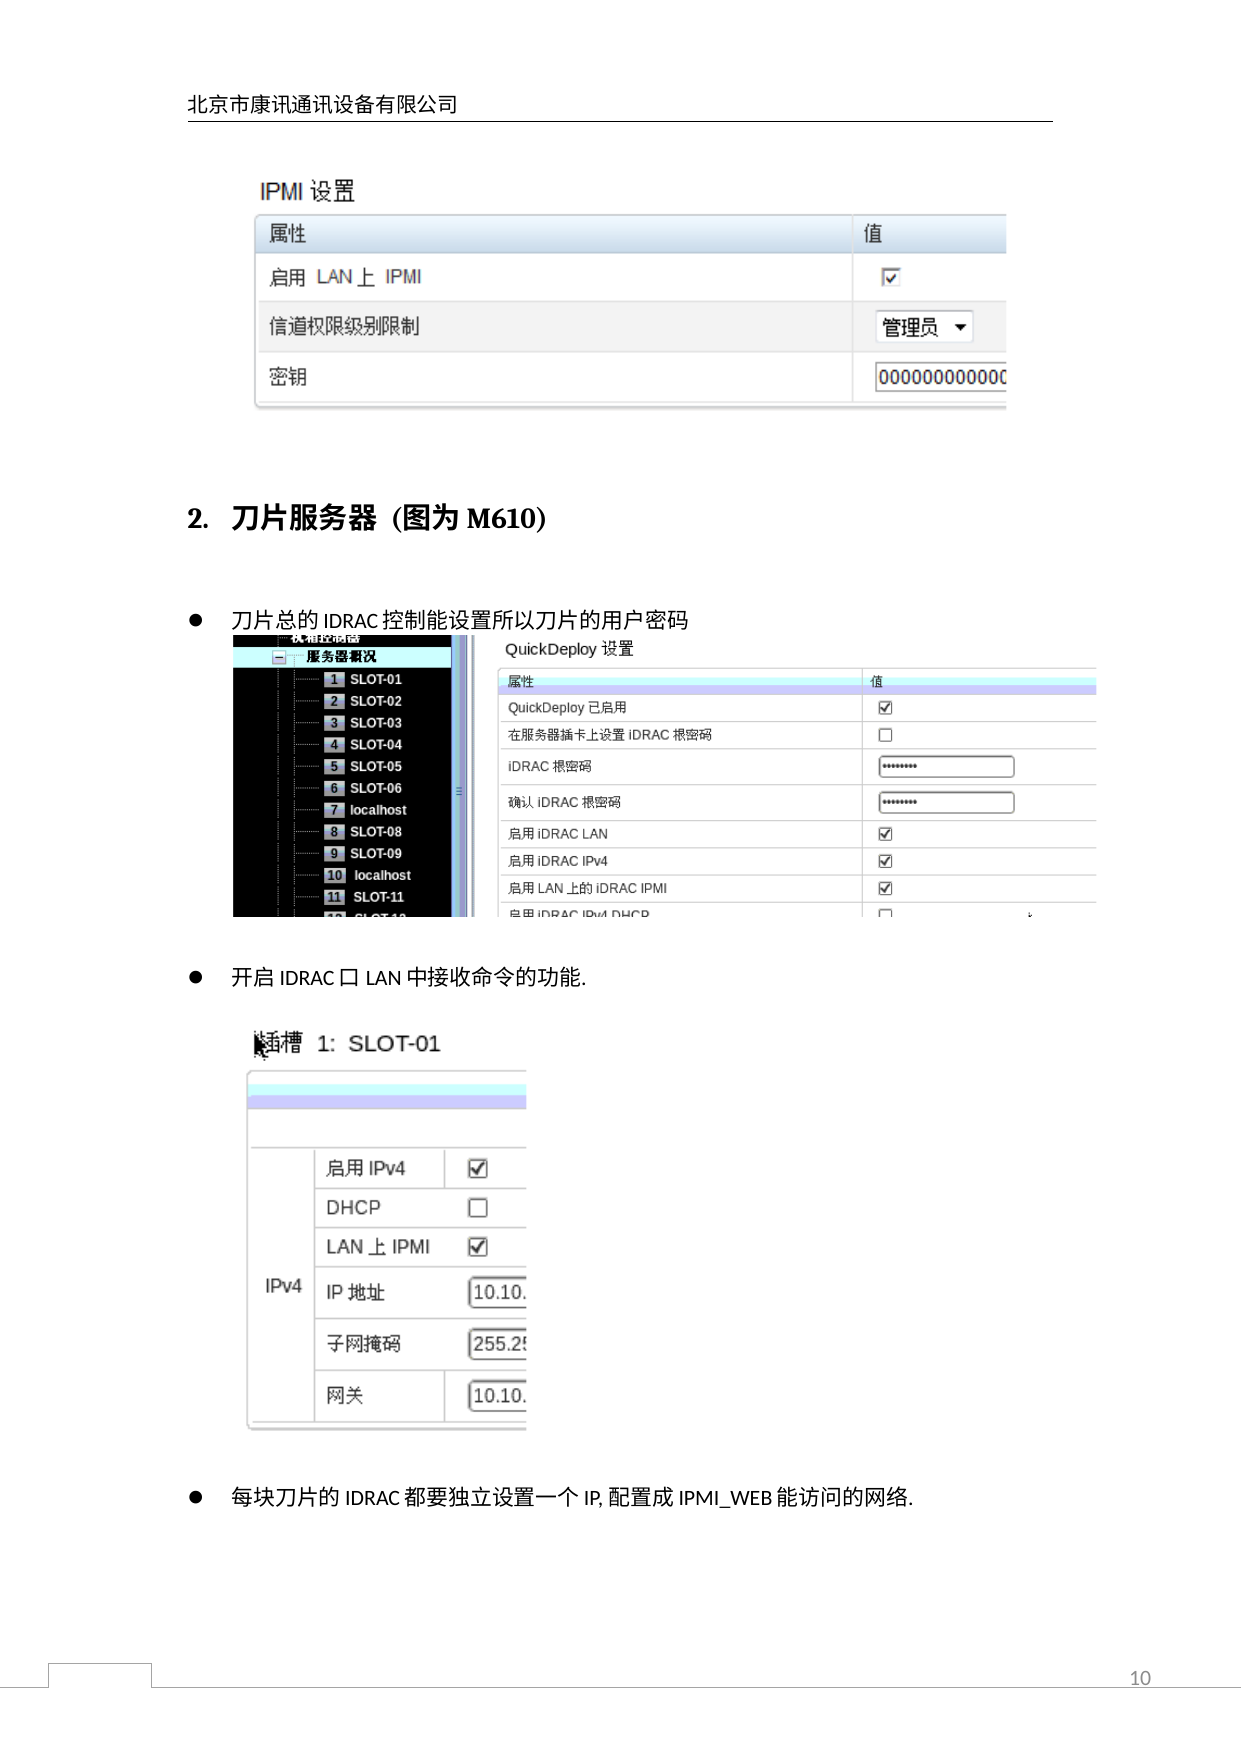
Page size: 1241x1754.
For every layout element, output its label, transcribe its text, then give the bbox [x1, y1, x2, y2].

picture [231, 162, 1007, 422]
list 每块刀片的IDRAC都要独立设置一个IP, 配置成IPMI_WEB能访问的网络. [187, 1480, 1053, 1512]
list 刀片总的IDRAC控制能设置所以刀片的用户密码 [187, 602, 1053, 635]
picture [231, 992, 527, 1434]
list 开启IDRAC口 LAN中接收命令的功能. [187, 960, 1053, 992]
picture [231, 635, 1097, 917]
subtitle 刀片服务器 (图为M610) [187, 484, 1053, 549]
